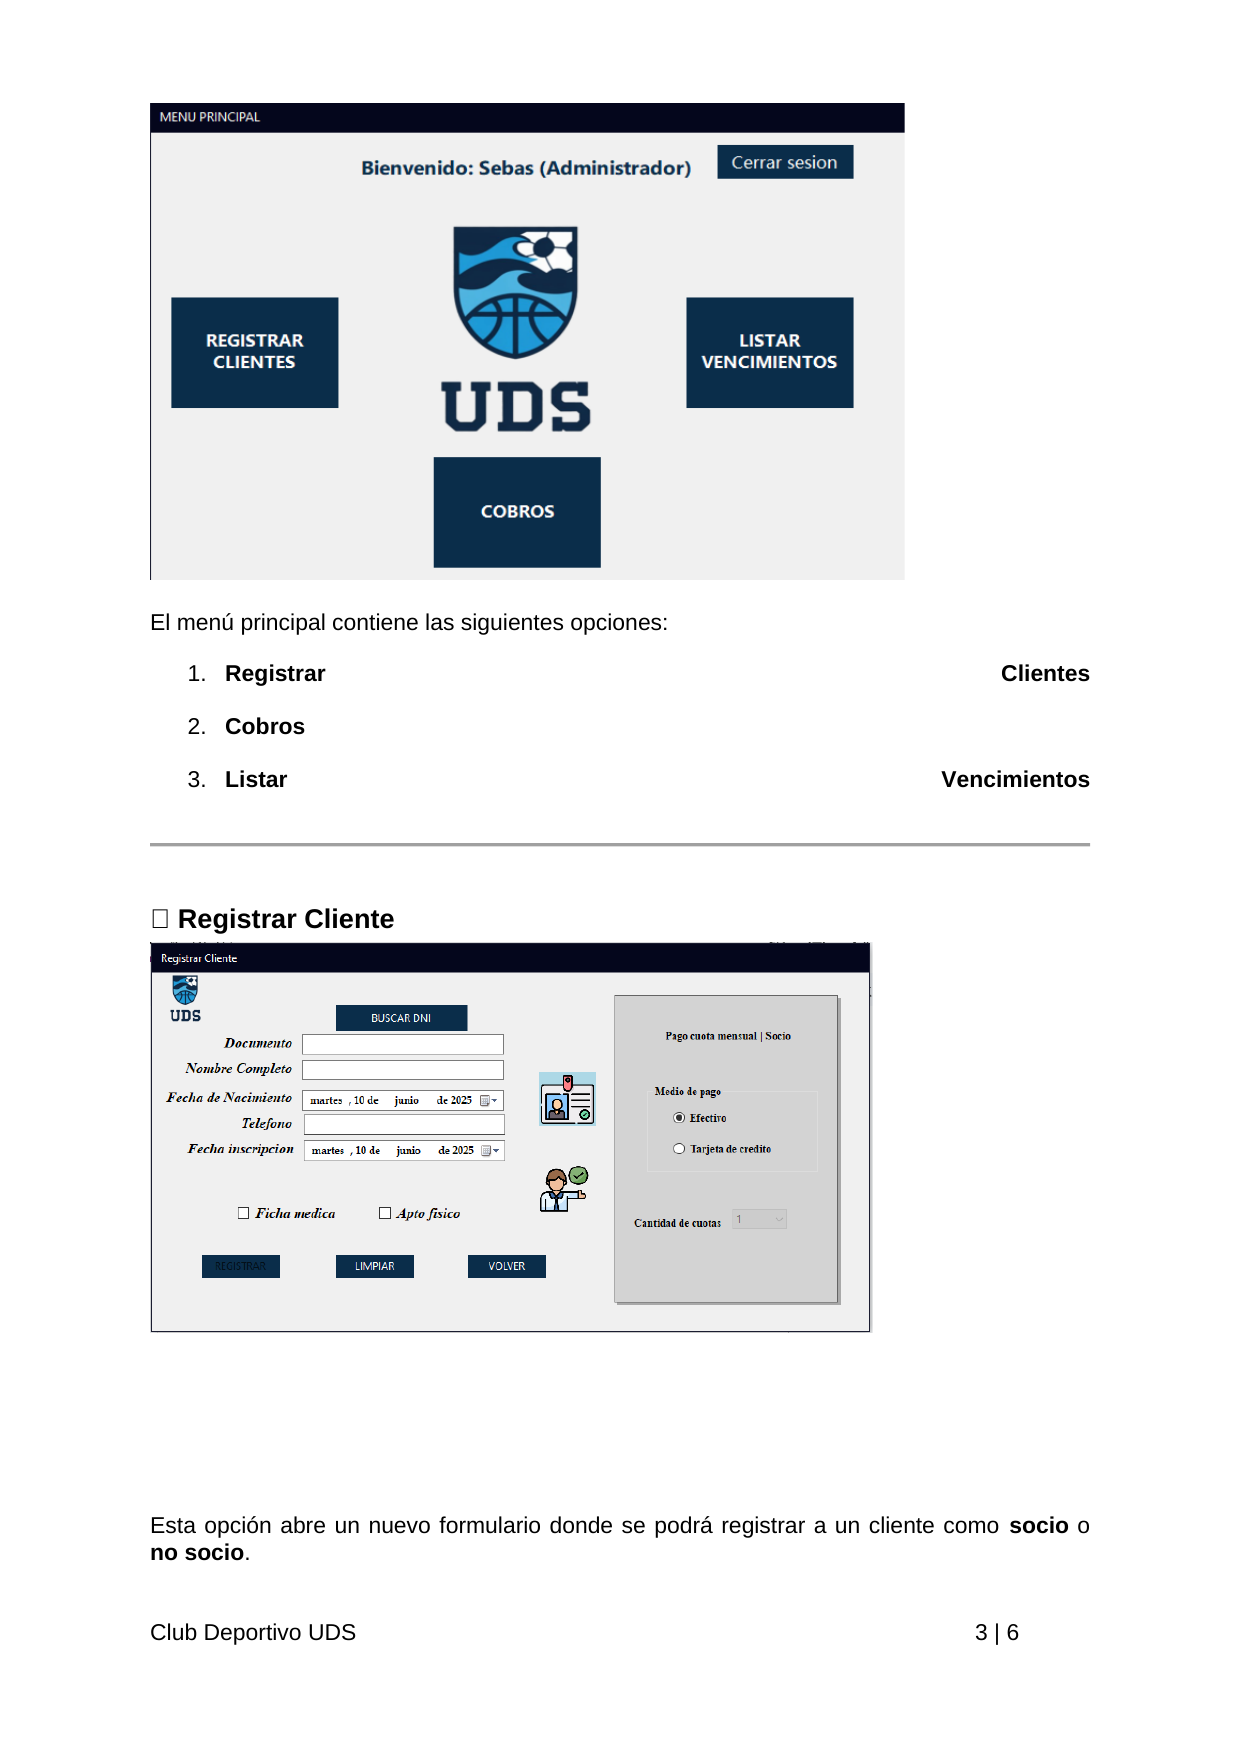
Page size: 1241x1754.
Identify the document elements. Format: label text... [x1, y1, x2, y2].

list Listar Vencimientos [187, 766, 1090, 818]
picture [150, 942, 873, 1333]
list Cobros [187, 713, 1090, 766]
subtitle 🧾 Registrar Cliente [150, 903, 1090, 934]
picture [150, 103, 905, 580]
text Esta opción abre un nuevo formulario donde se podrá registrar a un cliente como socio o no socio. [150, 1512, 1090, 1565]
list Registrar Clientes [187, 660, 1090, 713]
text El menú principal contiene las siguientes opciones: [150, 609, 1090, 635]
